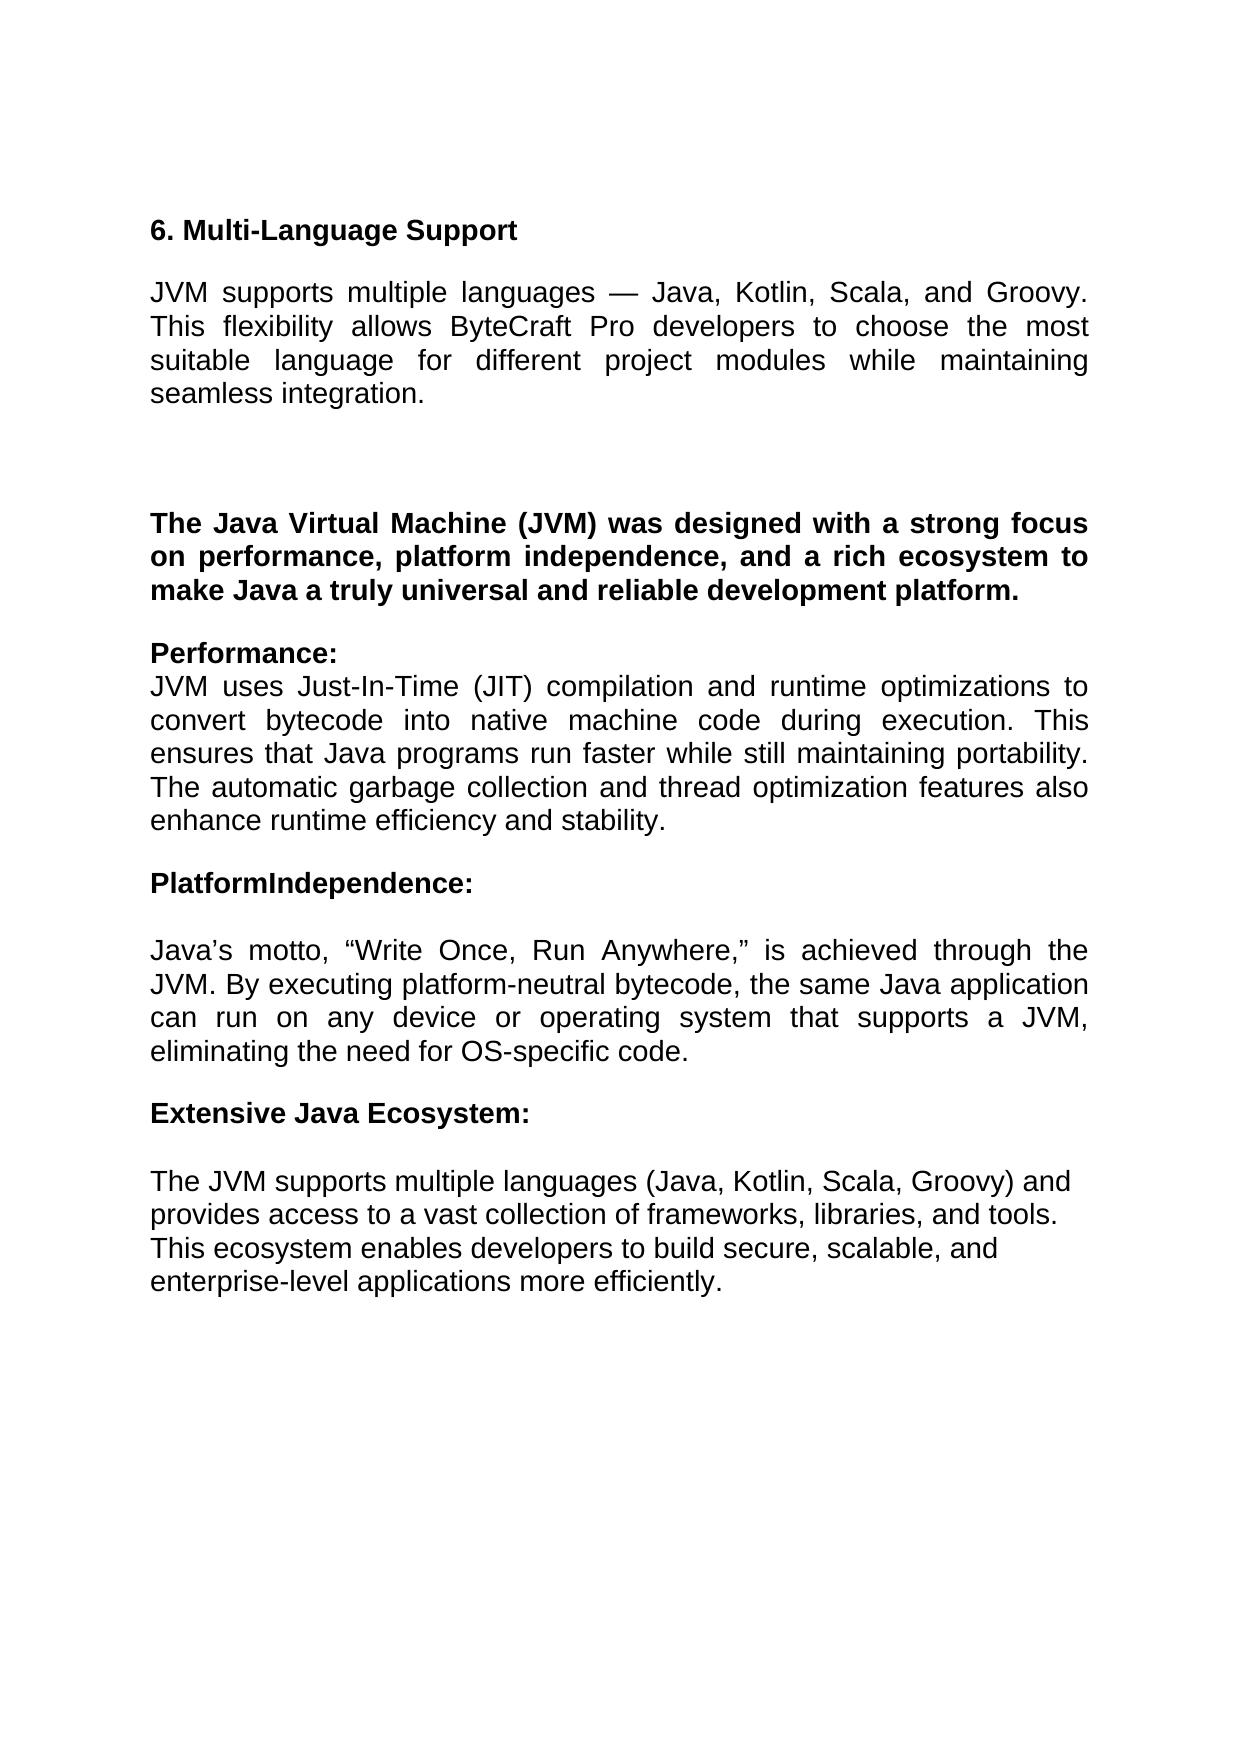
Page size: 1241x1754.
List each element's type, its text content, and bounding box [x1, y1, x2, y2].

text JVM supports multiple languages — Java, Kotlin, Scala, and Groovy. This flexibility allows ByteCraft Pro developers to choose the most suitable language for different project modules while maintaining seamless integration. [150, 275, 1090, 409]
text PlatformIndependence: Java’s motto, “Write Once, Run Anywhere,” is achieved through the JVM. By executing platform-neutral bytecode, the same Java application can run on any device or operating system that supports a JVM, eliminating the need for OS-specific code. [150, 866, 1090, 1067]
subtitle 6. Multi-Language Support [150, 213, 1090, 246]
text Extensive Java Ecosystem: The JVM supports multiple languages (Java, Kotlin, Scala, Groovy) and provides access to a vast collection of frameworks, libraries, and tools. This ecosystem enables developers to build secure, scalable, and enterprise-level applications more efficiently. [150, 1096, 1090, 1298]
text The Java Virtual Machine (JVM) was designed with a strong focus on performance, platform independence, and a rich ecosystem to make Java a truly universal and reliable development platform. [150, 439, 1090, 606]
text Performance: JVM uses Just-In-Time (JIT) compilation and runtime optimizations to convert bytecode into native machine code during execution. This ensures that Java programs run faster while still maintaining portability. The automatic garbage collection and thread optimization features also enhance runtime efficiency and stability. [150, 636, 1090, 837]
